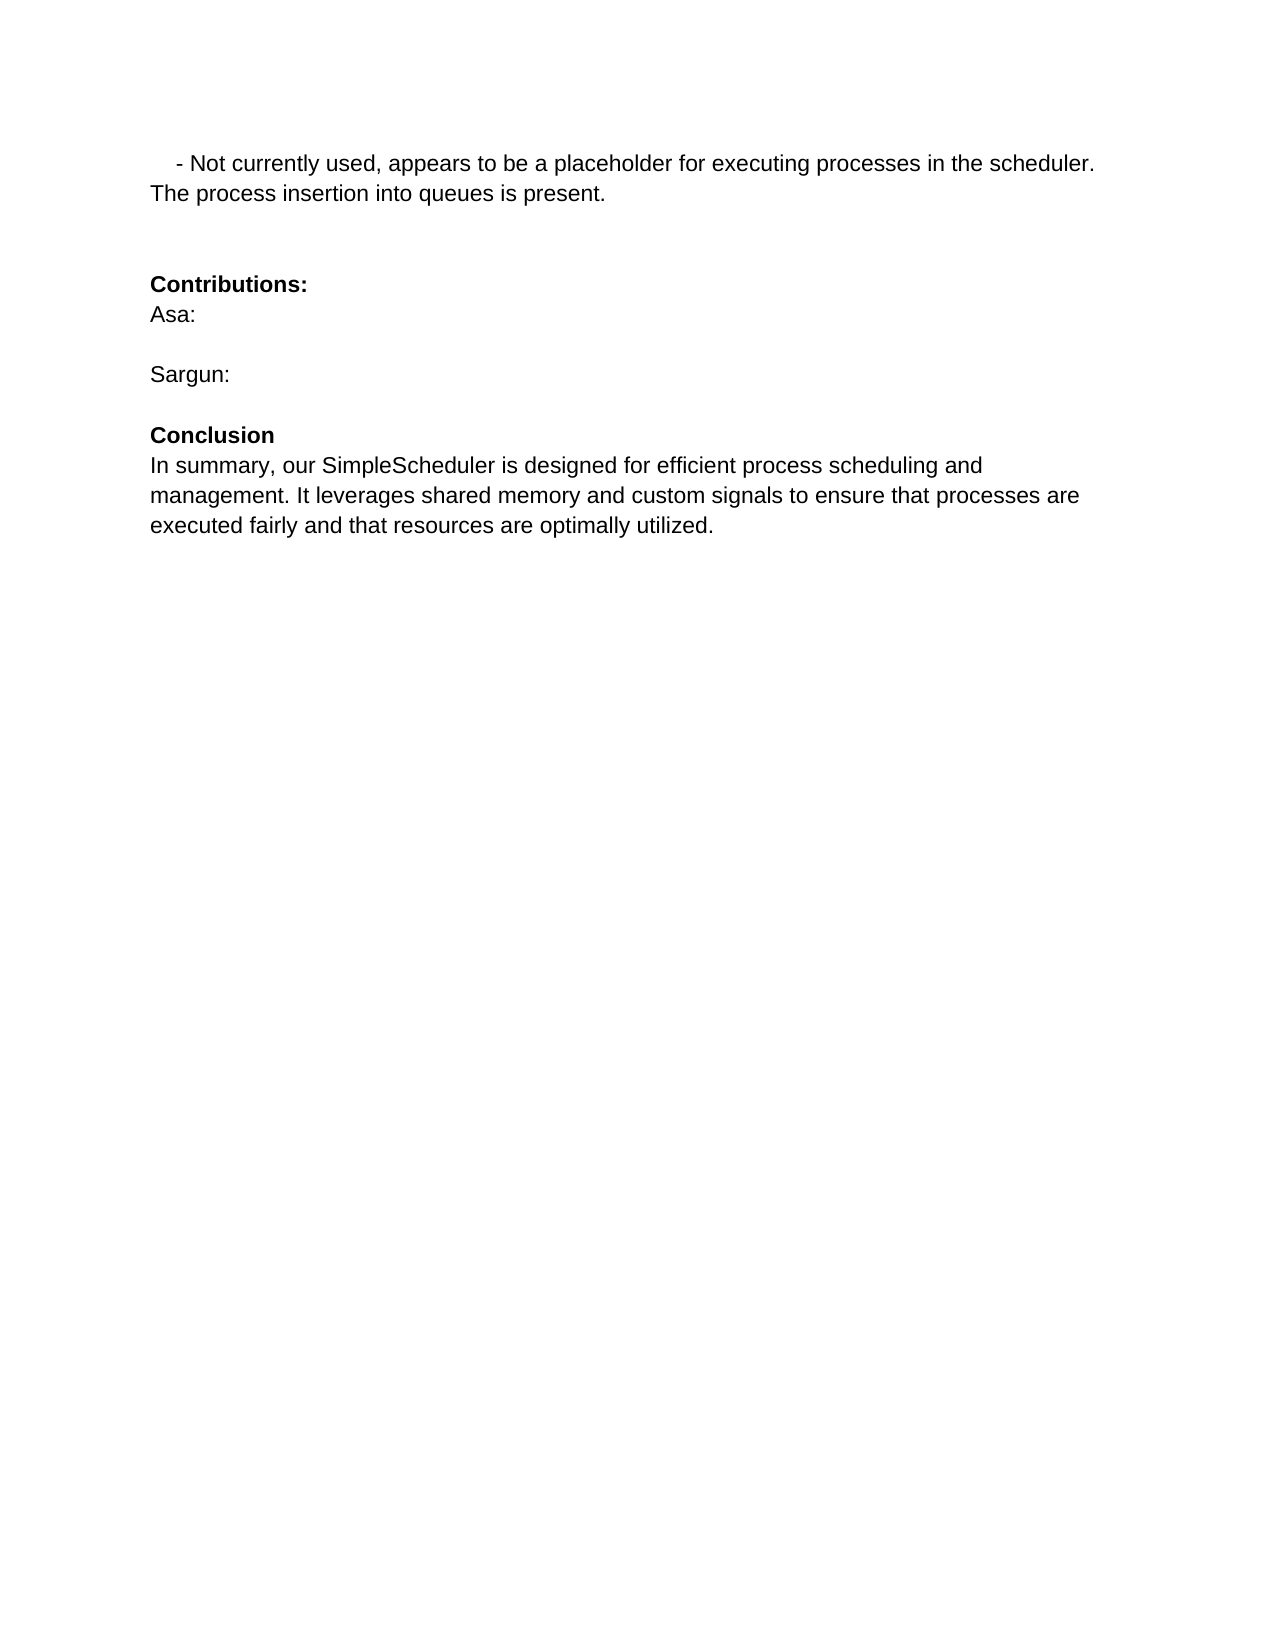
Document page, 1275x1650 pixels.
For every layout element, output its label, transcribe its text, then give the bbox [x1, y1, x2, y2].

text Contributions: [150, 271, 1125, 297]
text - Not currently used, appears to be a placeholder for executing processes in the scheduler. The process insertion into queues is present. [150, 150, 1125, 207]
text Conclusion [150, 422, 1125, 448]
text Sargun: [150, 361, 1125, 388]
text Asa: [150, 301, 1125, 327]
text In summary, our SimpleScheduler is designed for efficient process scheduling and management. It leverages shared memory and custom signals to ensure that processes are executed fairly and that resources are optimally utilized. [150, 452, 1125, 539]
